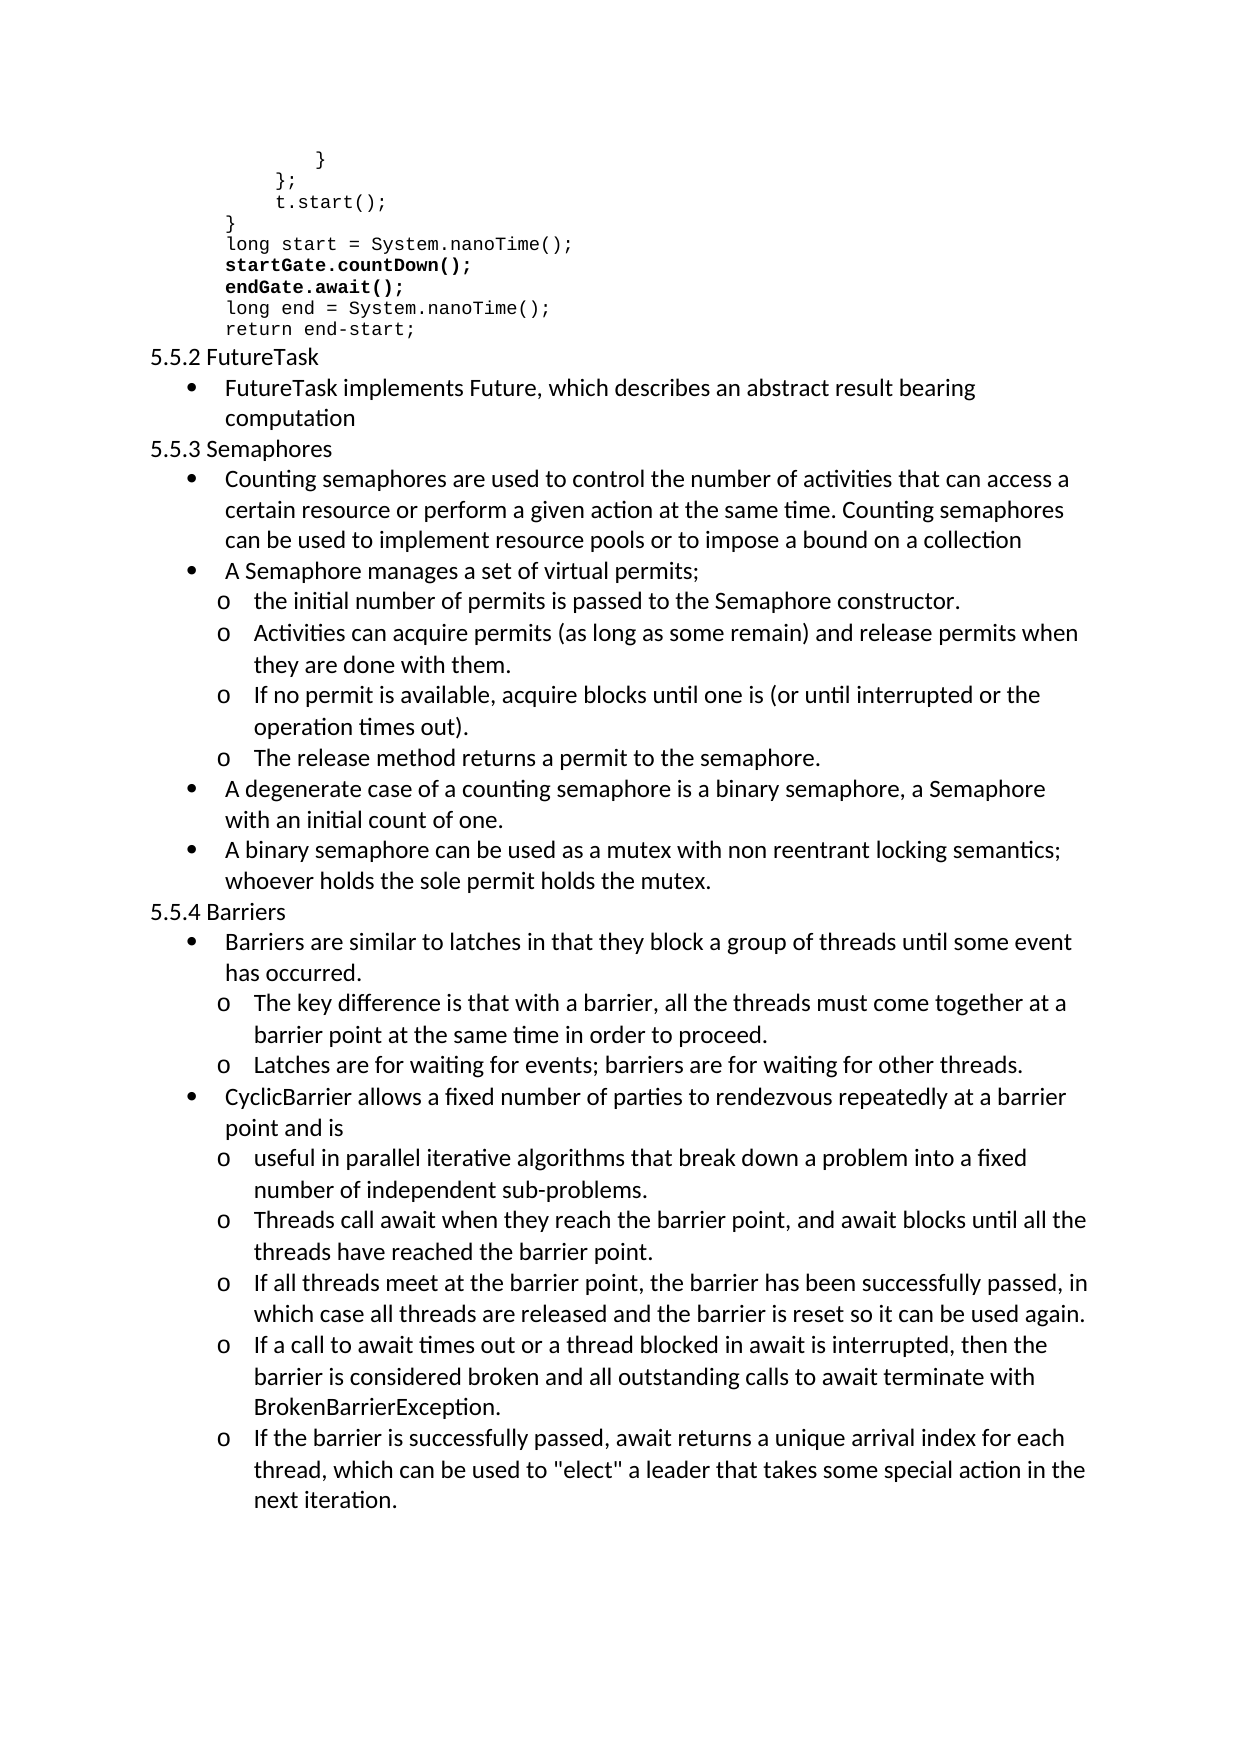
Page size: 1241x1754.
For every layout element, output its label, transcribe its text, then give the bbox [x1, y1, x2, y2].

text } [225, 150, 1090, 171]
text 5.5.2 FutureTask [150, 341, 1090, 372]
list Latches are for waiting for events; barriers are for waiting for other threads. [216, 1049, 1090, 1081]
text return end-start; [225, 320, 1090, 341]
text t.start(); [225, 192, 1090, 214]
list Barriers are similar to latches in that they block a group of threads until some event has occurred. [187, 926, 1090, 987]
text endGate.await(); [225, 277, 1090, 299]
list Threads call await when they reach the barrier point, and await blocks until all the threads have reached the barrier point. [216, 1204, 1090, 1267]
list If all threads meet at the barrier point, the barrier has been successfully passed, in which case all threads are released and the barrier is reset so it can be used again. [216, 1267, 1090, 1329]
list If the barrier is successfully passed, await returns a unique arrival index for each thread, which can be used to "elect" a leader that takes some special action in the next iteration. [216, 1422, 1090, 1515]
list The key difference is that with a barrier, all the threads must come together at a barrier point at the same time in order to proceed. [216, 987, 1090, 1049]
text }; [225, 171, 1090, 192]
list Counting semaphores are used to control the number of activities that can access a certain resource or perform a given action at the same time. Counting semaphores can be used to implement resource pools or to impose a bound on a collection [187, 463, 1090, 555]
text 5.5.4 Barriers [150, 896, 1090, 926]
list the initial number of permits is passed to the Semaphore constructor. [216, 585, 1090, 617]
list If a call to await times out or a thread blocked in await is interrupted, then the barrier is considered broken and all outstanding calls to await terminate with BrokenBarrierException. [216, 1329, 1090, 1422]
list A Semaphore manages a set of virtual permits; [187, 555, 1090, 585]
list Activities can acquire permits (as long as some remain) and release permits when they are done with them. [216, 617, 1090, 679]
list A binary semaphore can be used as a mutex with non reentrant locking semantics; whoever holds the sole permit holds the mutex. [187, 834, 1090, 896]
text long start = System.nanoTime(); [225, 235, 1090, 256]
list If no permit is available, acquire blocks until one is (or until interrupted or the operation times out). [216, 679, 1090, 742]
list CyclicBarrier allows a fixed number of parties to rendezvous repeatedly at a barrier point and is [187, 1081, 1090, 1142]
text startGate.countDown(); [225, 256, 1090, 277]
list The release method returns a permit to the semaphore. [216, 742, 1090, 773]
list useful in parallel iterative algorithms that break down a problem into a fixed number of independent sub-problems. [216, 1142, 1090, 1204]
list FutureTask implements Future, which describes an abstract result bearing computation [187, 372, 1090, 433]
text } [150, 214, 1090, 235]
list A degenerate case of a counting semaphore is a binary semaphore, a Semaphore with an initial count of one. [187, 773, 1090, 834]
text long end = System.nanoTime(); [225, 299, 1090, 320]
text 5.5.3 Semaphores [150, 433, 1090, 463]
